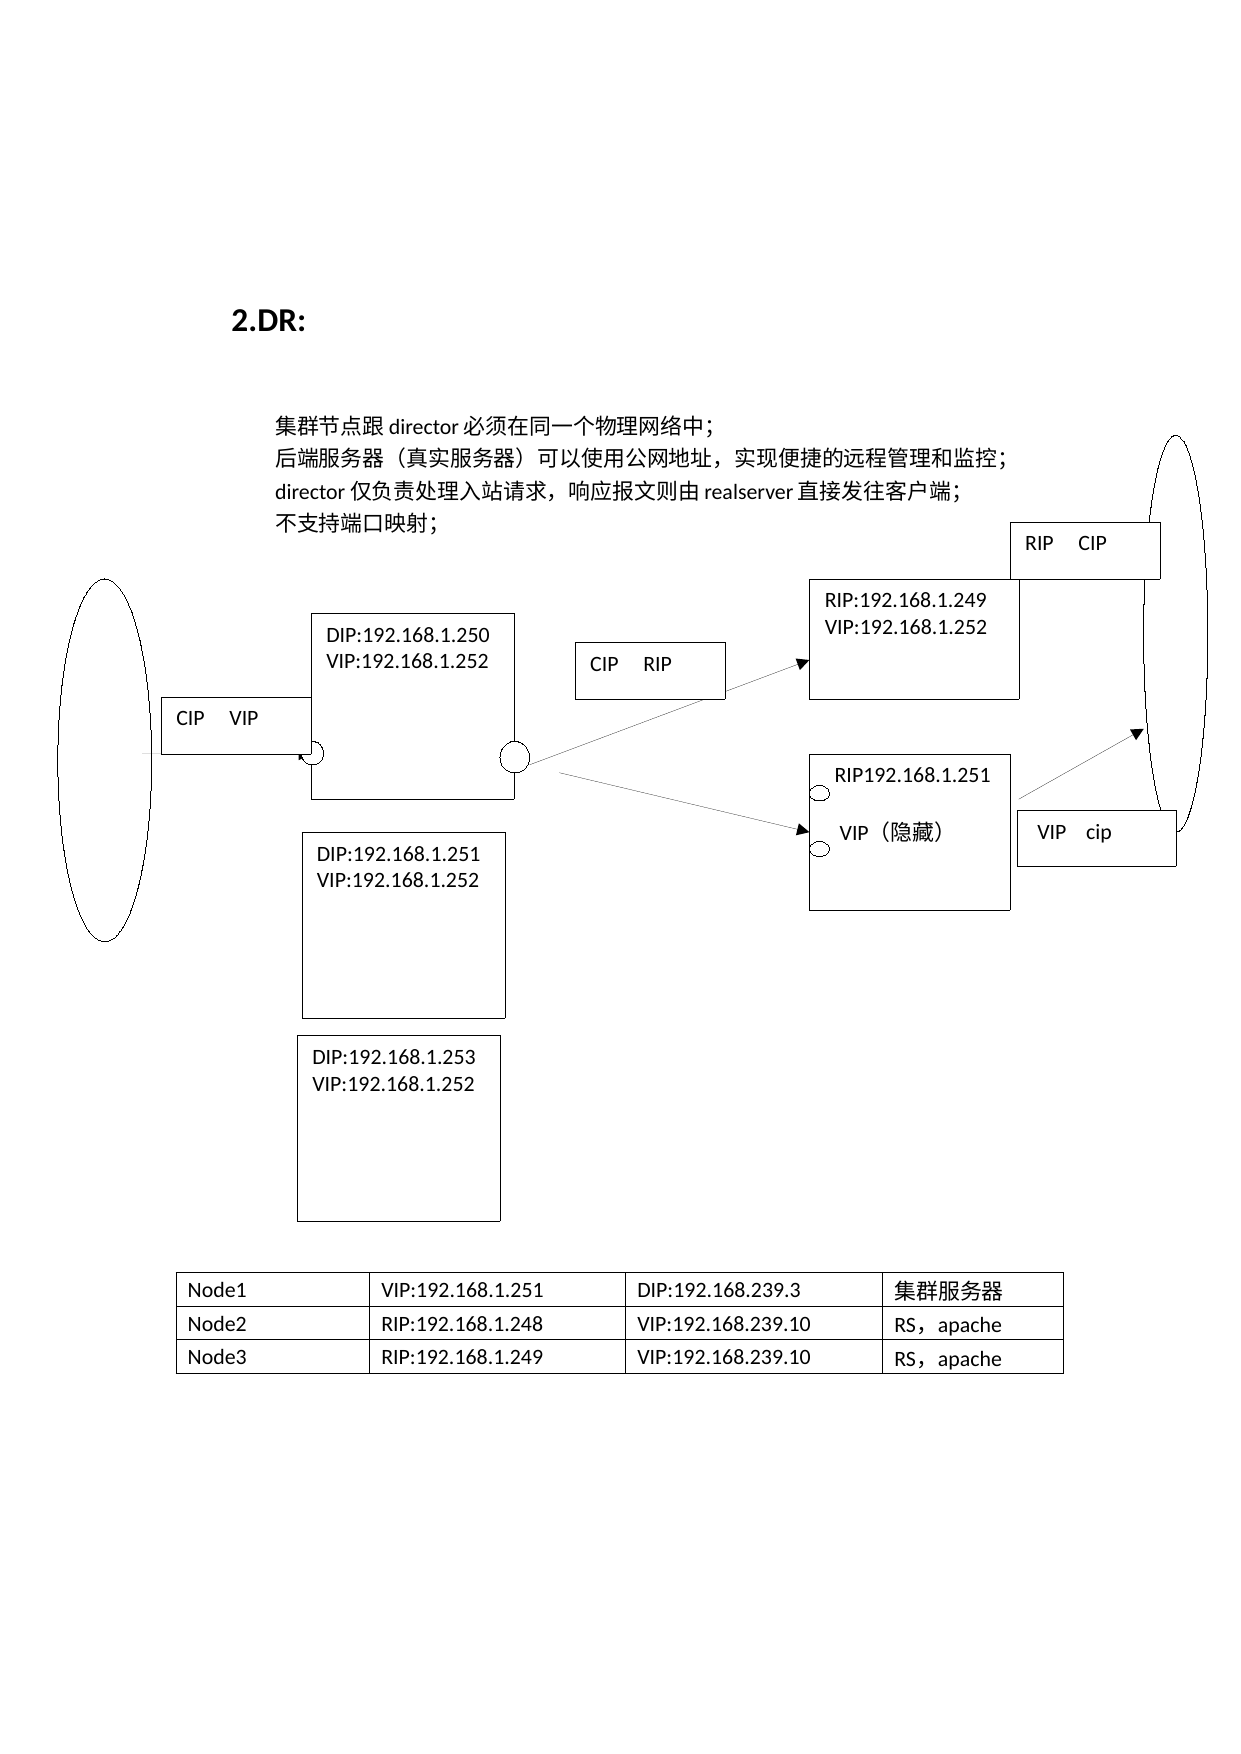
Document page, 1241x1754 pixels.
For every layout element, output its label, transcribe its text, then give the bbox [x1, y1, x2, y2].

table_cell RS，apache [883, 1307, 1063, 1339]
table_header DIP:192.168.239.3 [626, 1273, 882, 1306]
table_header Node1 [177, 1273, 369, 1306]
table_cell Node2 [177, 1307, 369, 1339]
text director仅负责处理入站请求，响应报文则由realserver直接发往客户端； [187, 473, 1053, 506]
text 集群节点跟director必须在同一个物理网络中； [187, 408, 1053, 441]
text 不支持端口映射； [187, 506, 1053, 538]
text 后端服务器（真实服务器）可以使用公网地址，实现便捷的远程管理和监控； [187, 441, 1053, 473]
table_cell Node3 [177, 1340, 369, 1373]
table_header VIP:192.168.1.251 [370, 1273, 625, 1306]
table_cell RIP:192.168.1.249 [370, 1340, 625, 1373]
subtitle 2.DR: [187, 287, 1053, 352]
table_cell RIP:192.168.1.248 [370, 1307, 625, 1339]
table_header 集群服务器 [883, 1273, 1063, 1306]
table_cell VIP:192.168.239.10 [626, 1307, 882, 1339]
table_cell RS，apache [883, 1340, 1063, 1373]
table_cell VIP:192.168.239.10 [626, 1340, 882, 1373]
